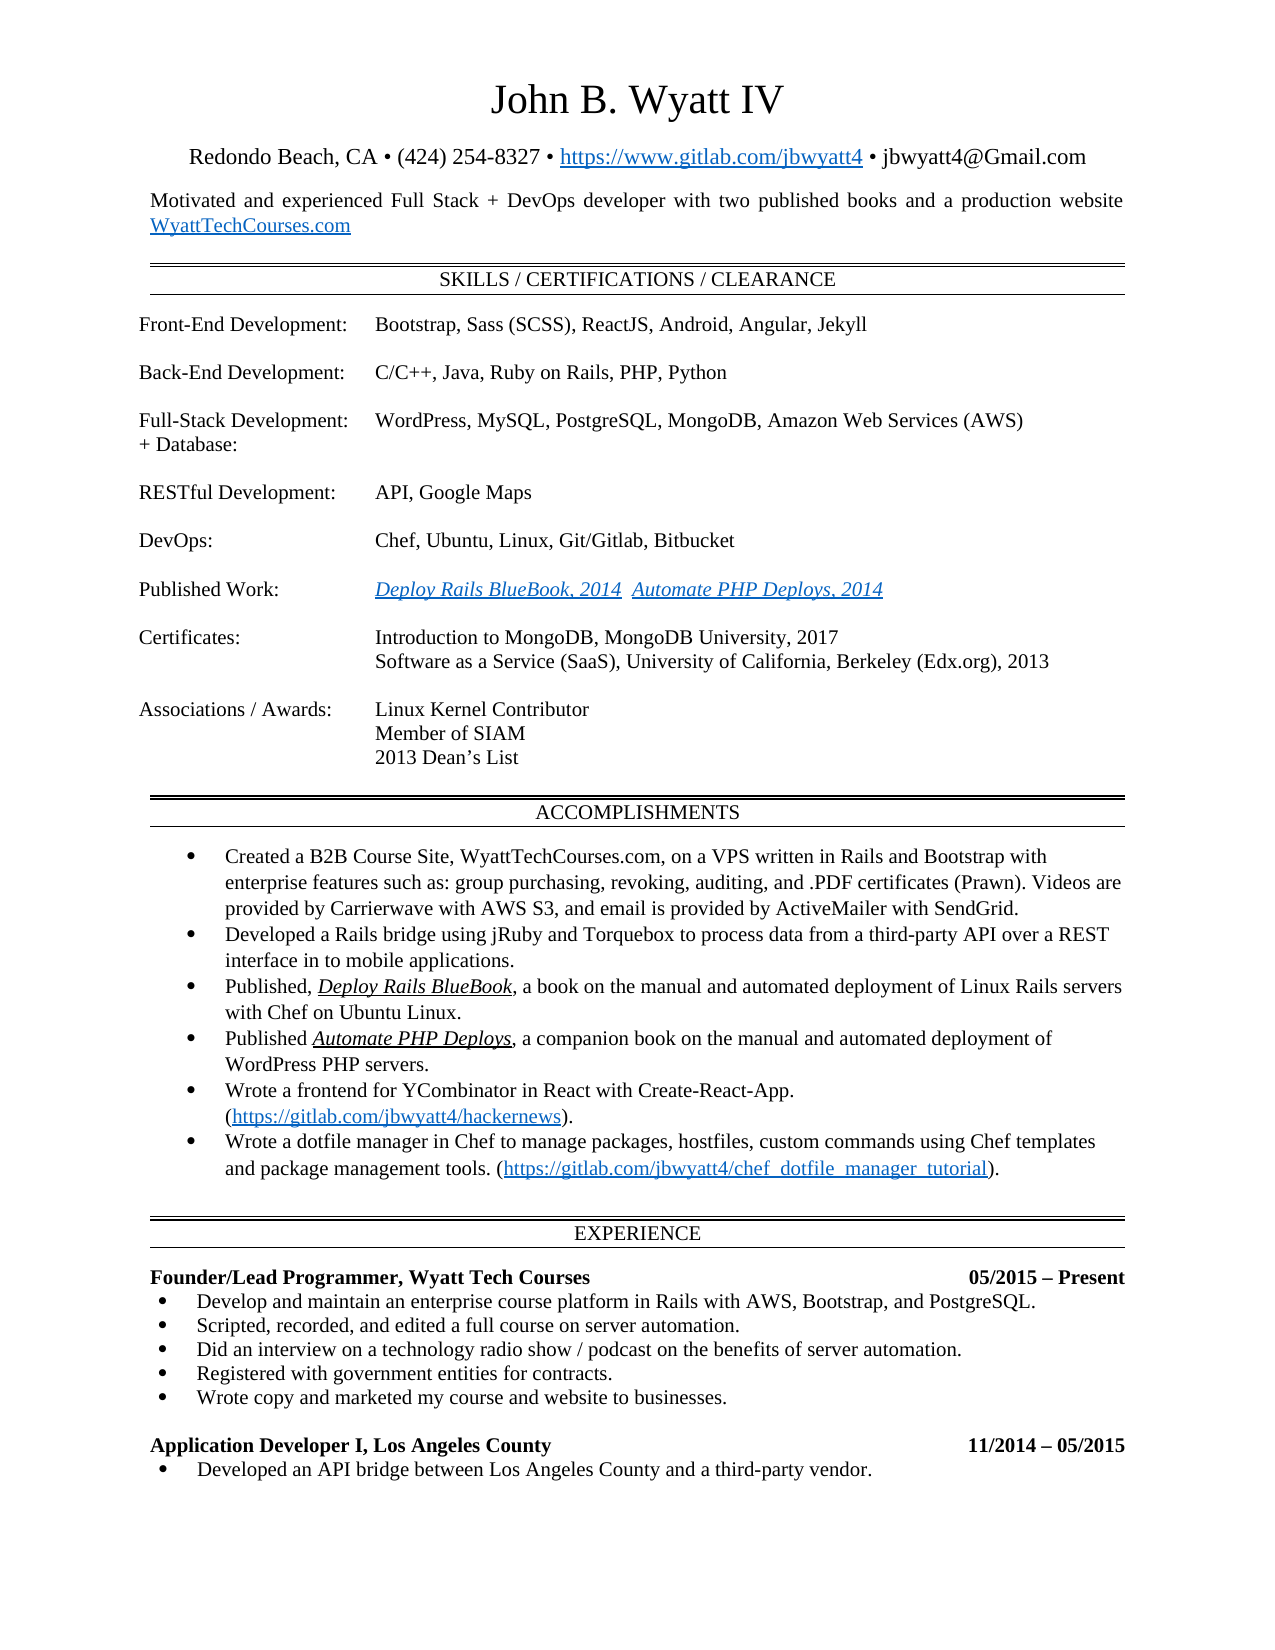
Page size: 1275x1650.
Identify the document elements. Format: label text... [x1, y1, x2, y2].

table_cell Chef, Ubuntu, Linux, Git/Gitlab, Bitbucket [361, 528, 1111, 576]
list Registered with government entities for contracts. [159, 1361, 1125, 1385]
list Wrote a frontend for YCombinator in React with Create-React-App. (https://gitlab.com/jbwyatt4/hackernews). [187, 1078, 1125, 1128]
table_cell Associations / Awards: [136, 697, 361, 769]
text EXPERIENCE [150, 1221, 1125, 1247]
table_cell Introduction to MongoDB, MongoDB University, 2017 Software as a Service (SaaS), University of California, Berkeley (Edx.org), 2013 [361, 625, 1111, 697]
list Wrote a dotfile manager in Chef to manage packages, hostfiles, custom commands using Chef templates and package management tools. (https://gitlab.com/jbwyatt4/chef_dotfile_manager_tutorial). [187, 1129, 1125, 1179]
text ACCOMPLISHMENTS [150, 800, 1125, 826]
text Motivated and experienced Full Stack + DevOps developer with two published books and a production website WyattTechCourses.com [150, 188, 1125, 237]
table_cell Published Work: [136, 576, 361, 624]
table_cell C/C++, Java, Ruby on Rails, PHP, Python [361, 360, 1111, 408]
table_header Bootstrap, Sass (SCSS), ReactJS, Android, Angular, Jekyll [361, 312, 1111, 360]
text Application Developer I, Los Angeles County 11/2014 – 05/2015 [150, 1433, 1125, 1457]
list Published, Deploy Rails BlueBook, a book on the manual and automated deployment of Linux Rails servers with Chef on Ubuntu Linux. [187, 974, 1125, 1024]
text SKILLS / CERTIFICATIONS / CLEARANCE [150, 267, 1125, 294]
table_cell API, Google Maps [361, 480, 1111, 528]
list Created a B2B Course Site, WyattTechCourses.com, on a VPS written in Rails and Bootstrap with enterprise features such as: group purchasing, revoking, auditing, and .PDF certificates (Prawn). Videos are provided by Carrierwave with AWS S3, and email is provided by ActiveMailer with SendGrid. [187, 844, 1125, 920]
table_cell DevOps: [136, 528, 361, 576]
list Developed a Rails bridge using jRuby and Torquebox to process data from a third-party API over a REST interface in to mobile applications. [187, 922, 1125, 972]
table_cell RESTful Development: [136, 480, 361, 528]
table_cell Full-Stack Development: + Database: [136, 408, 361, 480]
table_cell Back-End Development: [136, 360, 361, 408]
list Scripted, recorded, and edited a full course on server automation. [159, 1313, 1125, 1337]
text Founder/Lead Programmer, Wyatt Tech Courses 05/2015 – Present [150, 1265, 1125, 1289]
list Developed an API bridge between Los Angeles County and a third-party vendor. [159, 1457, 1125, 1481]
table_cell WordPress, MySQL, PostgreSQL, MongoDB, Amazon Web Services (AWS) [361, 408, 1111, 480]
table_cell Deploy Rails BlueBook, 2014 Automate PHP Deploys, 2014 [361, 576, 1111, 624]
table_cell Linux Kernel Contributor Member of SIAM 2013 Dean’s List [361, 697, 1111, 769]
table_header Front-End Development: [136, 312, 361, 360]
table_cell Certificates: [136, 625, 361, 697]
list Did an interview on a technology radio show / podcast on the benefits of server automation. [159, 1337, 1125, 1361]
list Develop and maintain an enterprise course platform in Rails with AWS, Bootstrap, and PostgreSQL. [159, 1289, 1125, 1313]
list Published Automate PHP Deploys, a companion book on the manual and automated deployment of WordPress PHP servers. [187, 1026, 1125, 1076]
list Wrote copy and marketed my course and website to businesses. [159, 1385, 1125, 1409]
